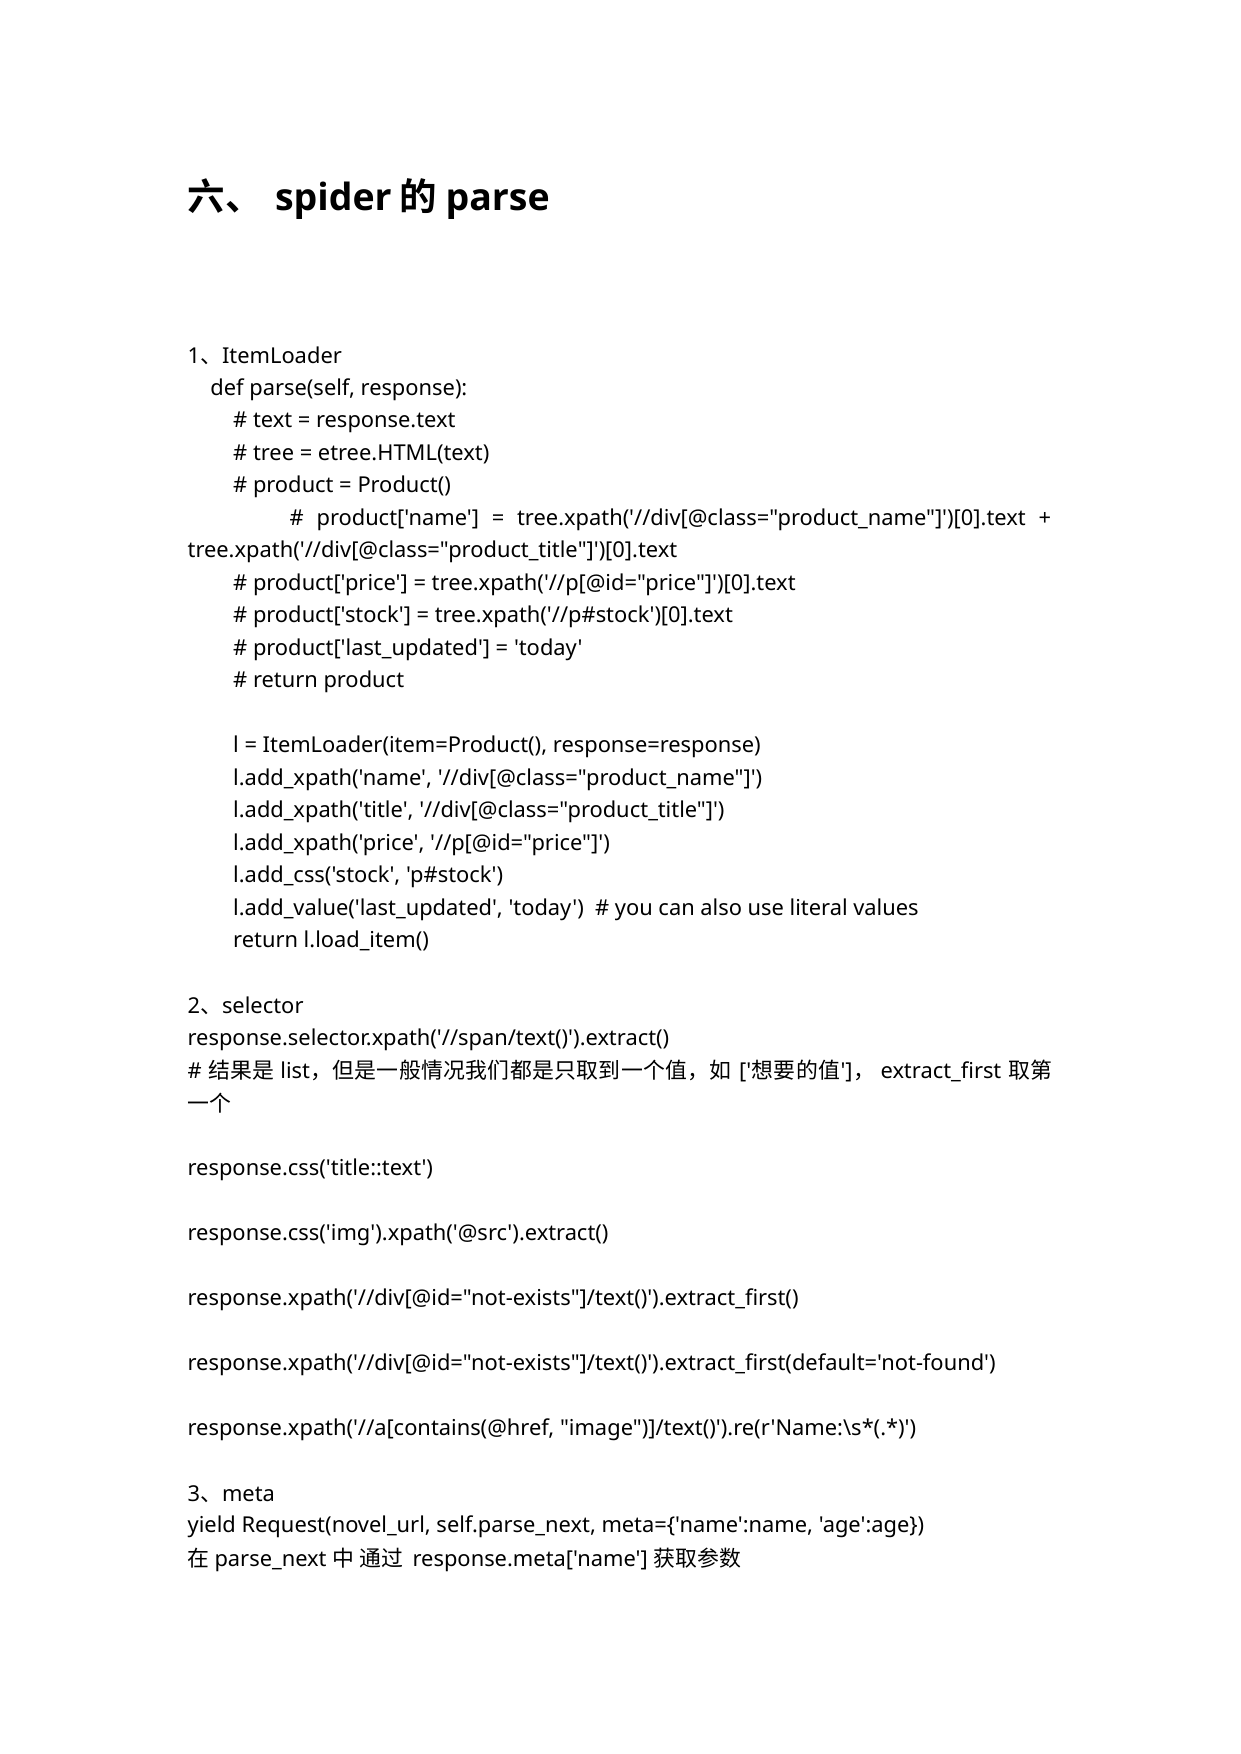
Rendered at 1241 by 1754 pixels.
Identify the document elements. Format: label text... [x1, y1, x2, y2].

text response.xpath('//a[contains(@href, "image")]/text()').re(r'Name:\s*(.*)') [187, 1411, 1053, 1443]
text response.xpath('//div[@id="not-exists"]/text()').extract_first() [187, 1281, 1053, 1313]
text 2、selector [187, 988, 1053, 1021]
text return l.load_item() [187, 923, 1053, 956]
text yield Request(novel_url, self.parse_next, meta={'name':name, 'age':age}) [187, 1508, 1053, 1541]
text # product['price'] = tree.xpath('//p[@id="price"]')[0].text [187, 566, 1053, 598]
text # 结果是 list，但是一般情况我们都是只取到一个值，如 ['想要的值']， extract_first 取第一个 [187, 1053, 1053, 1118]
text # return product [187, 663, 1053, 696]
text l.add_css('stock', 'p#stock') [187, 858, 1053, 891]
text 3、meta [187, 1476, 1053, 1508]
text # product = Product() [187, 468, 1053, 501]
text # product['last_updated'] = 'today' [187, 631, 1053, 663]
text # product['stock'] = tree.xpath('//p#stock')[0].text [187, 598, 1053, 631]
text 在 parse_next 中 通过 response.meta['name'] 获取参数 [187, 1541, 1053, 1573]
text response.css('img').xpath('@src').extract() [187, 1216, 1053, 1248]
text 1、ItemLoader [187, 338, 1053, 371]
text # text = response.text [187, 403, 1053, 436]
text l.add_xpath('price', '//p[@id="price"]') [187, 826, 1053, 858]
subtitle spider的 parse [187, 162, 1053, 227]
text response.xpath('//div[@id="not-exists"]/text()').extract_first(default='not-found') [187, 1346, 1053, 1378]
text l.add_xpath('title', '//div[@class="product_title"]') [187, 793, 1053, 826]
text # product['name'] = tree.xpath('//div[@class="product_name"]')[0].text + tree.xpath('//div[@class="product_title"]')[0].text [187, 501, 1053, 566]
text response.selector.xpath('//span/text()').extract() [187, 1021, 1053, 1053]
text # tree = etree.HTML(text) [187, 436, 1053, 468]
text response.css('title::text') [187, 1151, 1053, 1183]
text def parse(self, response): [187, 371, 1053, 403]
text l.add_value('last_updated', 'today') # you can also use literal values [187, 891, 1053, 923]
text l = ItemLoader(item=Product(), response=response) [187, 728, 1053, 761]
text l.add_xpath('name', '//div[@class="product_name"]') [187, 761, 1053, 793]
